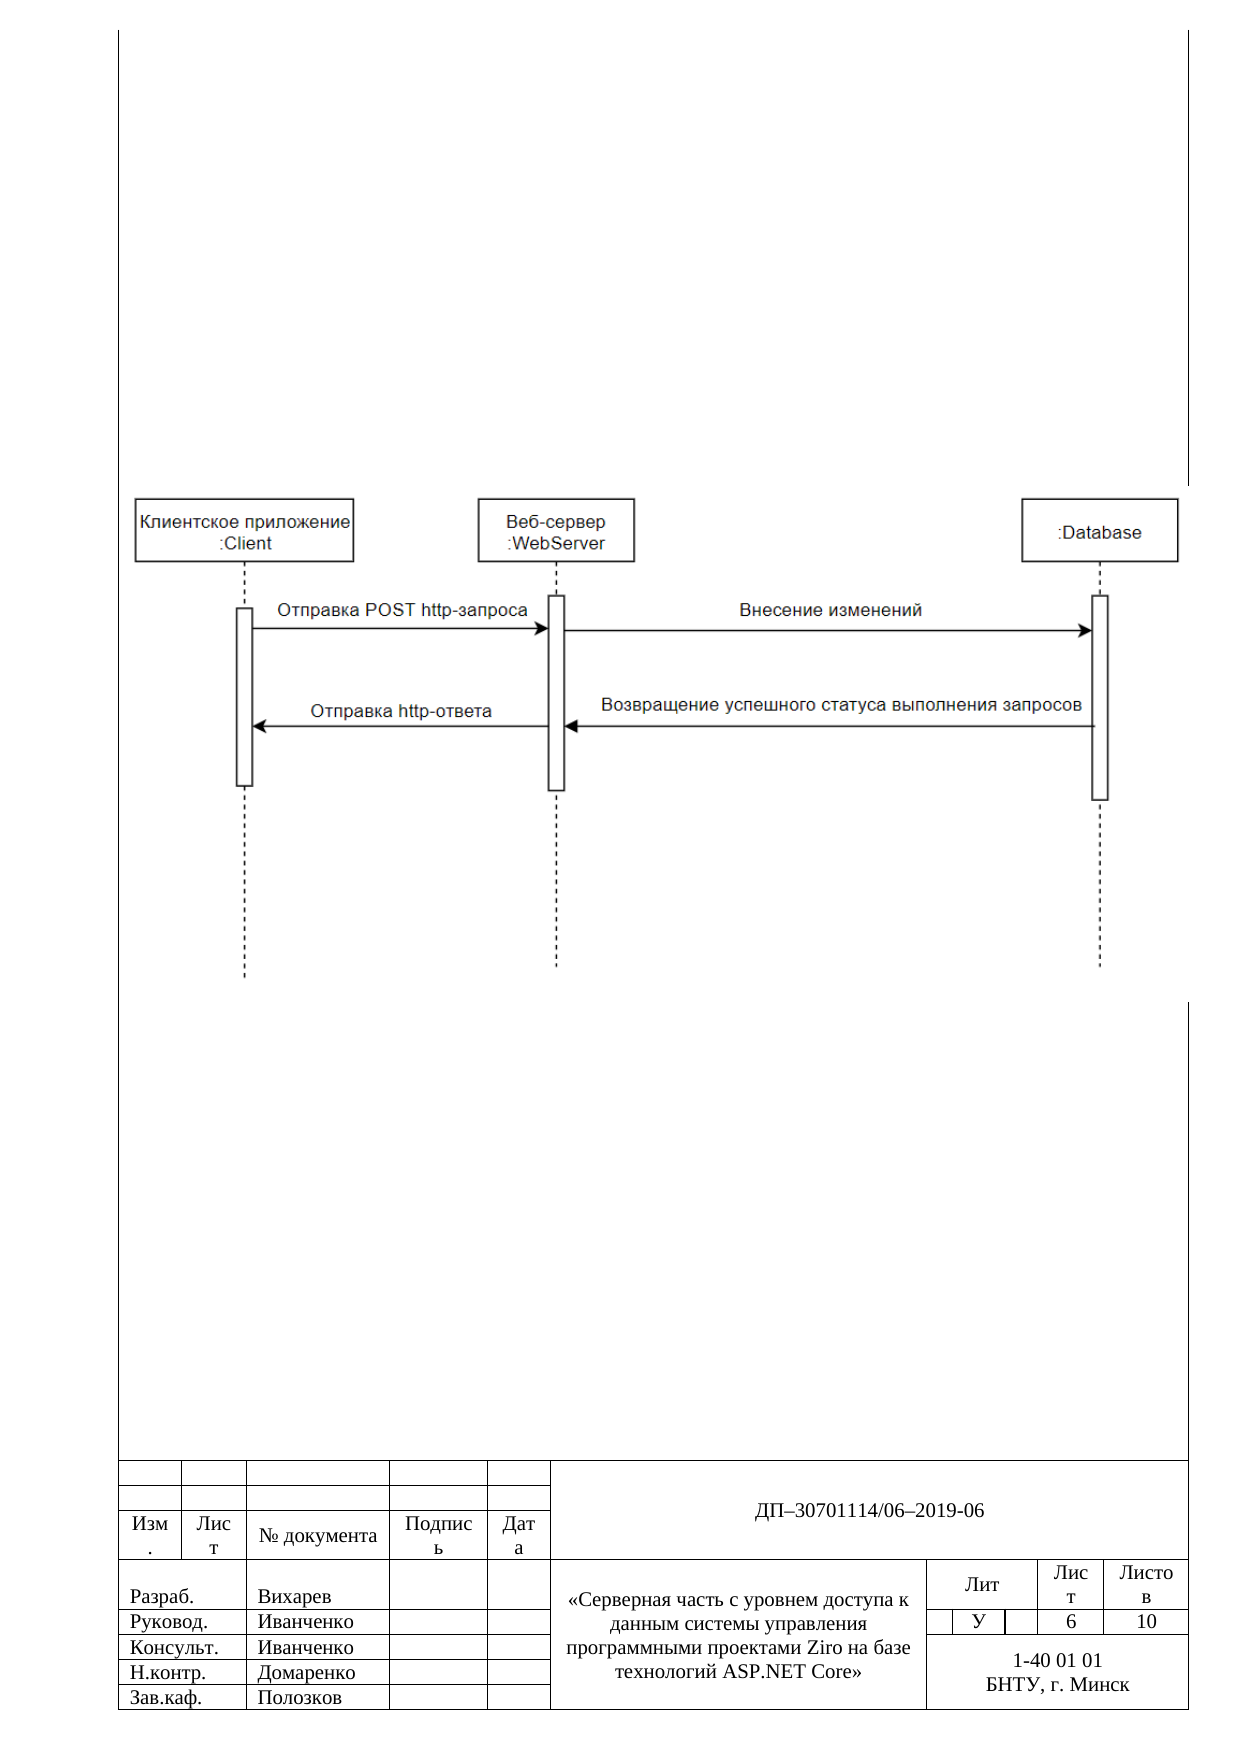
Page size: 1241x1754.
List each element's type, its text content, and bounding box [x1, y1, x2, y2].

table_cell [390, 1461, 487, 1485]
table_cell [247, 1486, 389, 1510]
table_cell [1006, 1610, 1037, 1633]
table_cell [390, 1560, 487, 1608]
table_cell [488, 1685, 550, 1709]
table_cell 10 [1104, 1610, 1188, 1633]
table_cell Дата [488, 1511, 550, 1559]
table_cell Подпись [390, 1511, 487, 1559]
table_cell Иванченко [247, 1610, 389, 1633]
table_cell Лист [1038, 1560, 1103, 1608]
picture [129, 486, 1189, 1002]
table_cell Консульт. [119, 1635, 246, 1659]
table_cell № документа [247, 1511, 389, 1559]
table_cell «Серверная часть с уровнем доступа к данным системы управления программными проектами Ziro на базе технологий ASP.NET Core» [551, 1560, 926, 1709]
table_cell [488, 1461, 550, 1485]
table_cell [488, 1560, 550, 1608]
table_cell Зав.каф. [119, 1685, 246, 1709]
table_cell ДП–30701114/06–2019-06 [551, 1461, 1188, 1559]
table_cell [182, 1486, 246, 1510]
table_cell [488, 1486, 550, 1510]
table_cell 6 [1038, 1610, 1103, 1633]
table_cell Иванченко [247, 1635, 389, 1659]
table_cell 1-40 01 01 БНТУ, г. Минск [927, 1635, 1188, 1709]
table_cell У [953, 1610, 1004, 1633]
table_cell [119, 30, 1188, 1460]
table_cell [390, 1660, 487, 1684]
table_cell [247, 1461, 389, 1485]
table_cell [390, 1685, 487, 1709]
table_cell Листов [1104, 1560, 1188, 1608]
table_cell Лист [182, 1511, 246, 1559]
table_cell Руковод. [119, 1610, 246, 1633]
table_cell [390, 1635, 487, 1659]
table_cell [488, 1635, 550, 1659]
table_cell Вихарев [247, 1560, 389, 1608]
table_cell [119, 1486, 181, 1510]
table_cell Лит [927, 1560, 1037, 1608]
table_cell [390, 1486, 487, 1510]
table_cell Разраб. [119, 1560, 246, 1608]
table_cell Домаренко [247, 1660, 389, 1684]
table_cell Полозков [247, 1685, 389, 1709]
table_cell [488, 1610, 550, 1633]
table_cell [390, 1610, 487, 1633]
table_cell [119, 1461, 181, 1485]
table_cell [182, 1461, 246, 1485]
table_cell Н.контр. [119, 1660, 246, 1684]
table_cell Изм. [119, 1511, 181, 1559]
table_cell [488, 1660, 550, 1684]
table_cell [927, 1610, 952, 1633]
